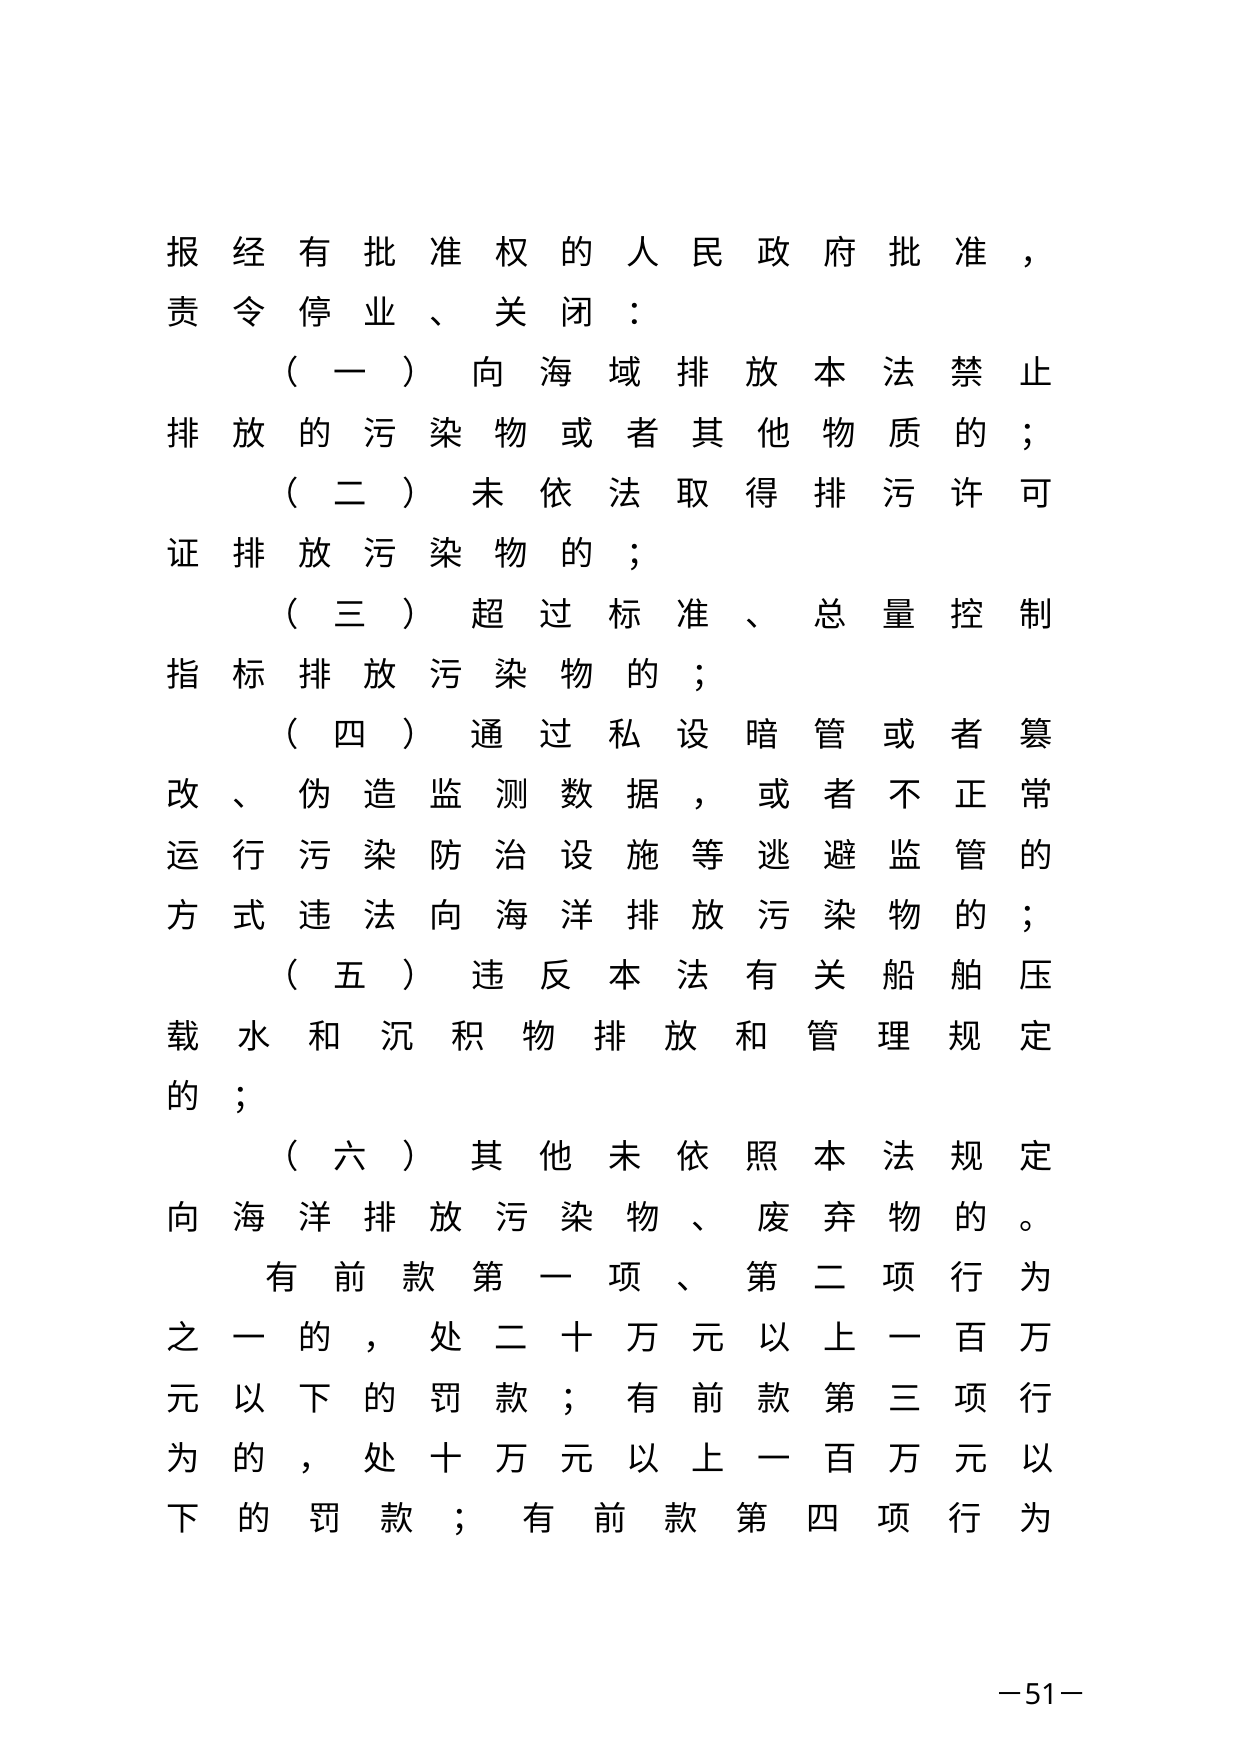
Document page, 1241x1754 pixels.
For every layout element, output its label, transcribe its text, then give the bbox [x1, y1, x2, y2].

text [167, 219, 1085, 340]
text （五）违反本法有关船舶压载水和沉积物排放和管理规定的； [167, 943, 1085, 1124]
text （一）向海域排放本法禁止排放的污染物或者其他物质的； [167, 340, 1085, 461]
text （六）其他未依照本法规定向海洋排放污染物、废弃物的。 [167, 1124, 1085, 1245]
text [167, 1245, 1085, 1546]
text （三）超过标准、总量控制指标排放污染物的； [167, 581, 1085, 702]
text （二）未依法取得排污许可证排放污染物的； [167, 461, 1085, 581]
text （四）通过私设暗管或者篡改、伪造监测数据，或者不正常运行污染防治设施等逃避监管的方式违法向海洋排放污染物的； [167, 702, 1085, 943]
